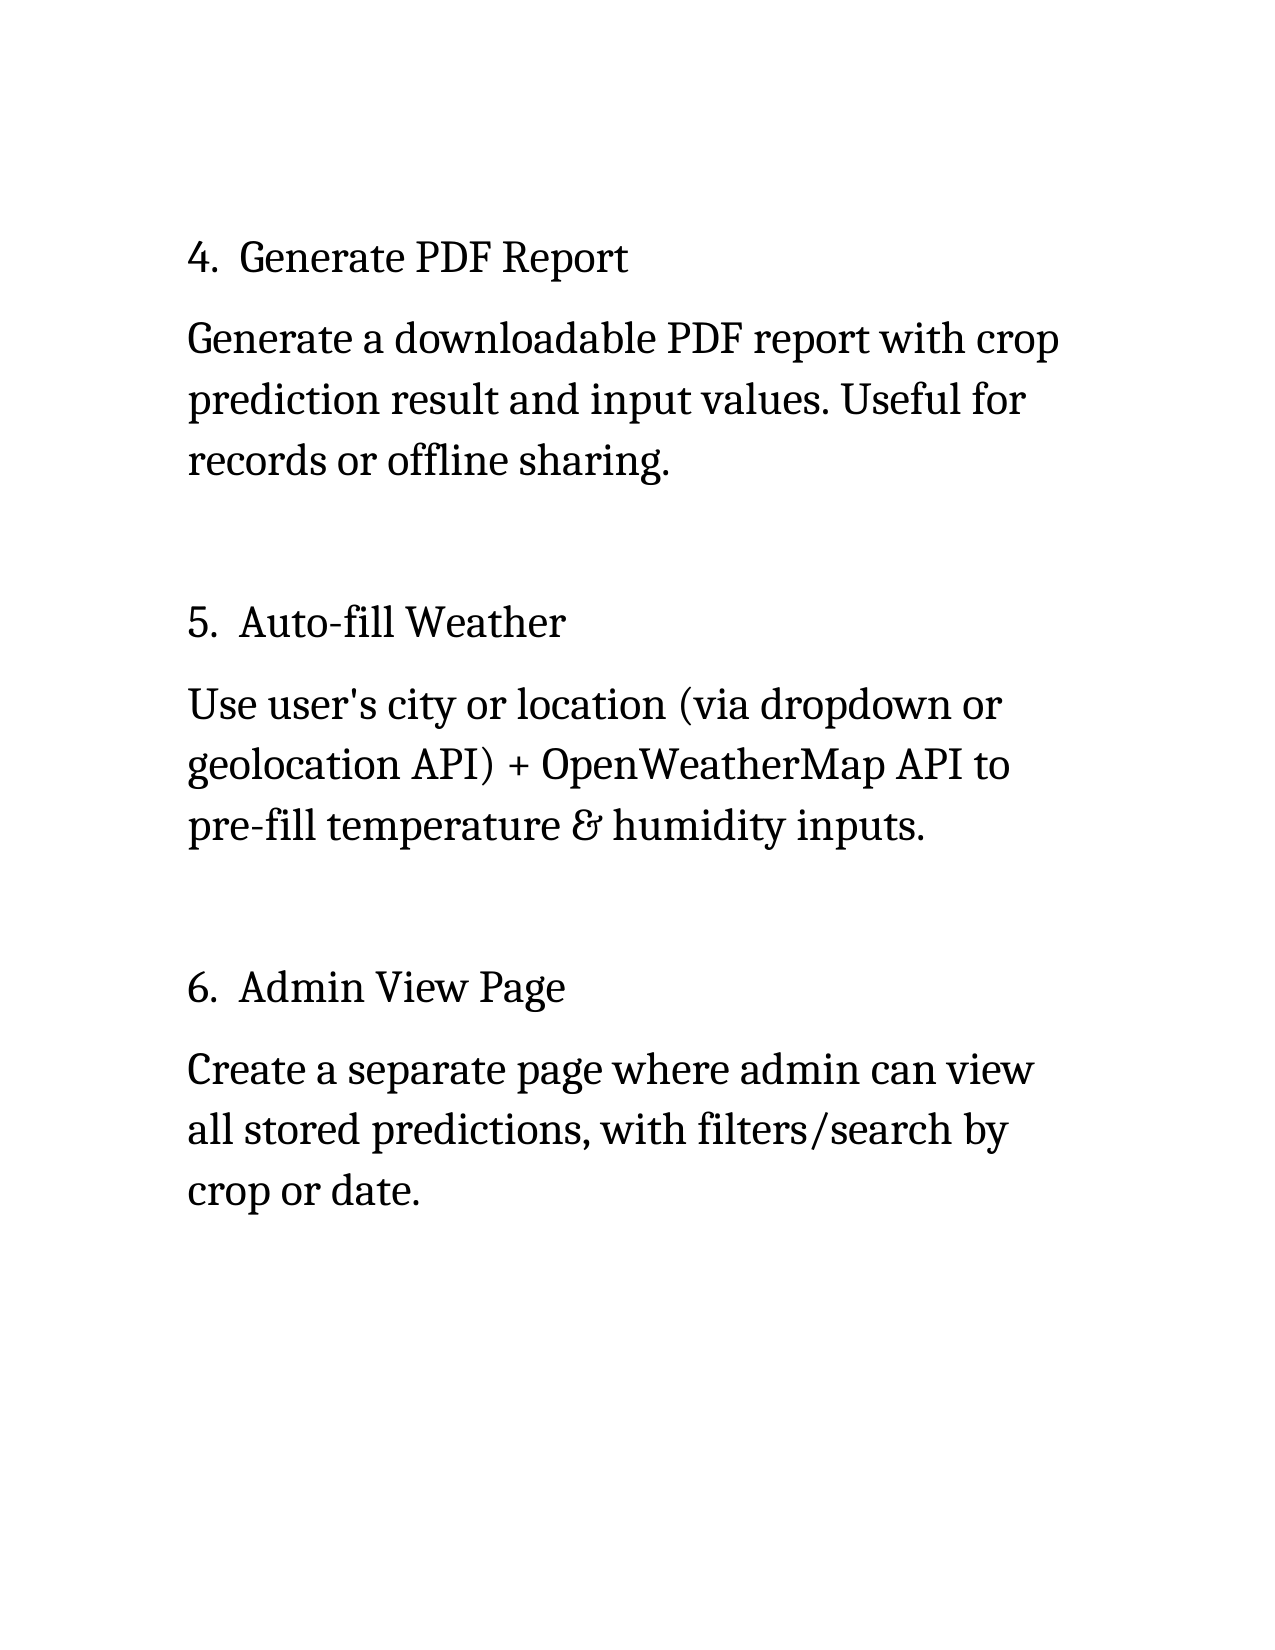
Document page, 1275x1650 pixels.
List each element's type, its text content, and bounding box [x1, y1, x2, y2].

text Use user's city or location (via dropdown or geolocation API) + OpenWeatherMap API to pre-fill temperature & humidity inputs. [187, 678, 1087, 852]
text 6. Admin View Page [187, 962, 1087, 1014]
text Create a separate page where admin can view all stored predictions, with filters/search by crop or date. [187, 1043, 1087, 1217]
text Generate a downloadable PDF report with crop prediction result and input values. Useful for records or offline sharing. [187, 313, 1087, 486]
text 5. Auto-fill Weather [187, 596, 1087, 649]
text 4. Generate PDF Report [187, 231, 1087, 284]
